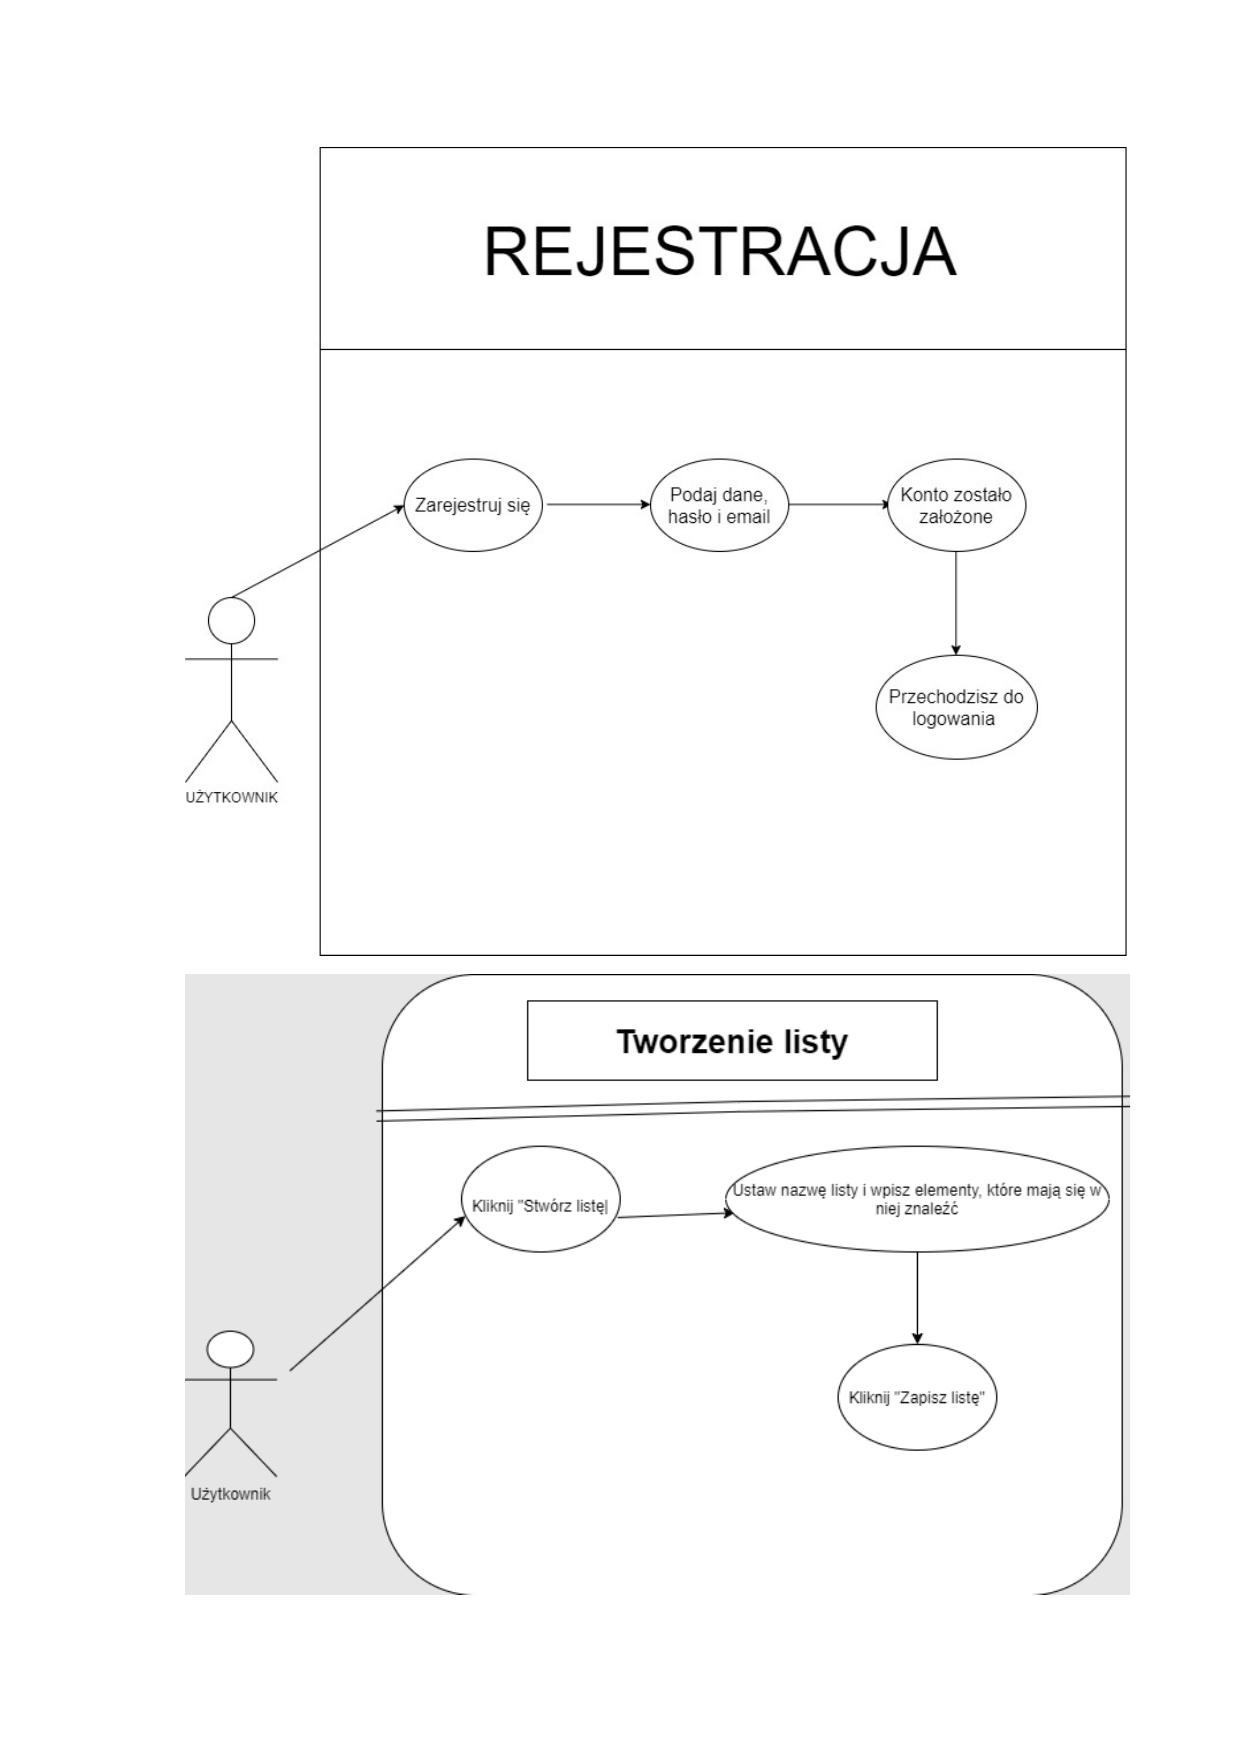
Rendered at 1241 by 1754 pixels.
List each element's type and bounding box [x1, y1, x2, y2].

picture [185, 147, 1129, 956]
picture [185, 974, 1130, 1595]
